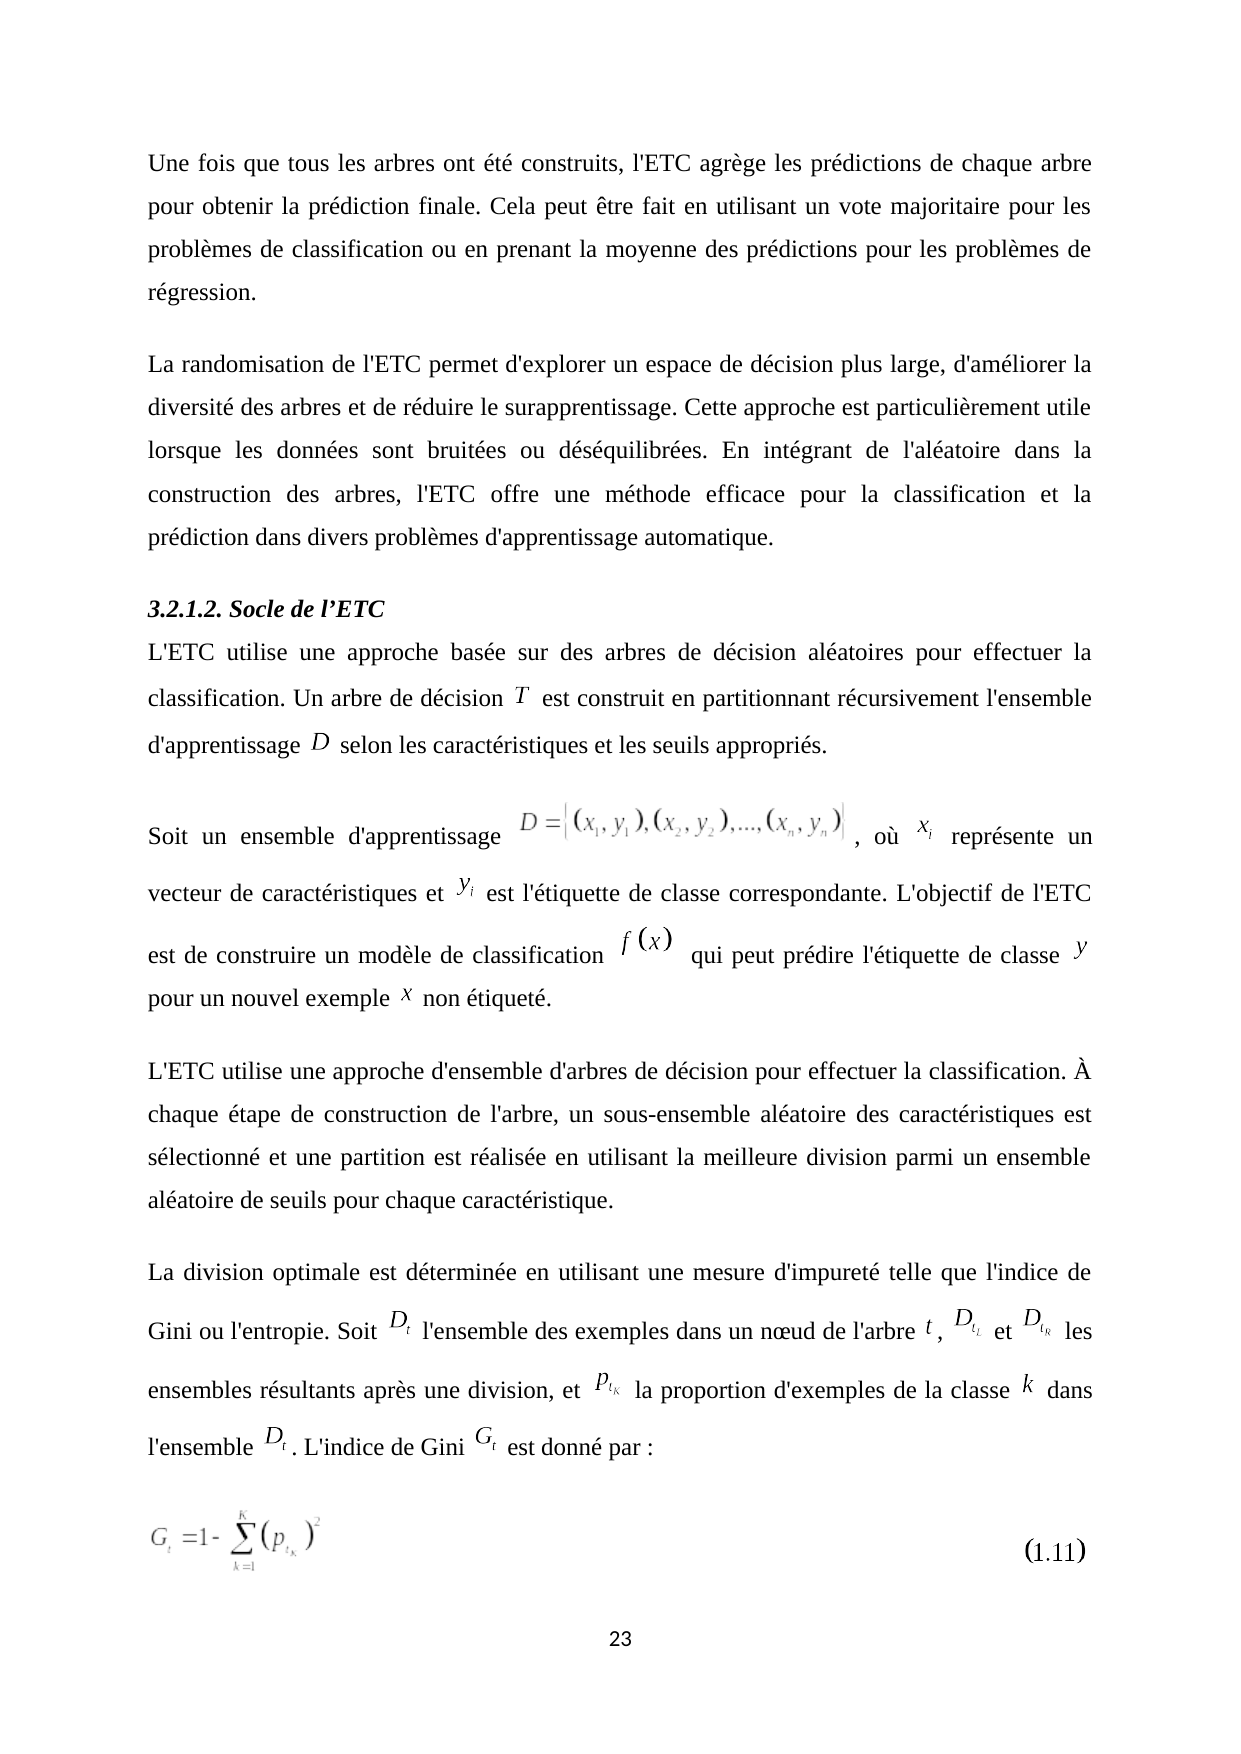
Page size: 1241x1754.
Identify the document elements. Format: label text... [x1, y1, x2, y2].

text L'ETC utilise une approche d'ensemble d'arbres de décision pour effectuer la classification. À chaque étape de construction de l'arbre, un sous-ensemble aléatoire des caractéristiques est sélectionné et une partition est réalisée en utilisant la meilleure division parmi un ensemble aléatoire de seuils pour chaque caractéristique. [148, 1056, 1093, 1214]
text Une fois que tous les arbres ont été construits, l'ETC agrège les prédictions de chaque arbre pour obtenir la prédiction finale. Cela peut être fait en utilisant un vote majoritaire pour les problèmes de classification ou en prenant la moyenne des prédictions pour les problèmes de régression. [148, 148, 1093, 306]
subtitle 3.2.1.2. Socle de l’ETC [148, 594, 1093, 623]
text La randomisation de l'ETC permet d'explorer un espace de décision plus large, d'améliorer la diversité des arbres et de réduire le surapprentissage. Cette approche est particulièrement utile lorsque les données sont bruitées ou déséquilibrées. En intégrant de l'aléatoire dans la construction des arbres, l'ETC offre une méthode efficace pour la classification et la prédiction dans divers problèmes d'apprentissage automatique. [148, 349, 1093, 551]
text L'ETC utilise une approche basée sur des arbres de décision aléatoires pour effectuer la classification. Un arbre de décision est construit en partitionnant récursivement l'ensemble d'apprentissage selon les caractéristiques et les seuils appropriés. [148, 637, 1093, 759]
text La division optimale est déterminée en utilisant une mesure d'impureté telle que l'indice de Gini ou l'entropie. Soit l'ensemble des exemples dans un nœud de l'arbre , ​​ et les ensembles résultants après une division, et la proportion d'exemples de la classe dans l'ensemble . L'indice de Gini est donné par : [148, 1257, 1093, 1461]
text Soit un ensemble d'apprentissage , où ​ représente un vecteur de caractéristiques et est l'étiquette de classe correspondante. L'objectif de l'ETC est de construire un modèle de classification qui peut prédire l'étiquette de classe pour un nouvel exemple non étiqueté. [148, 802, 1093, 1012]
